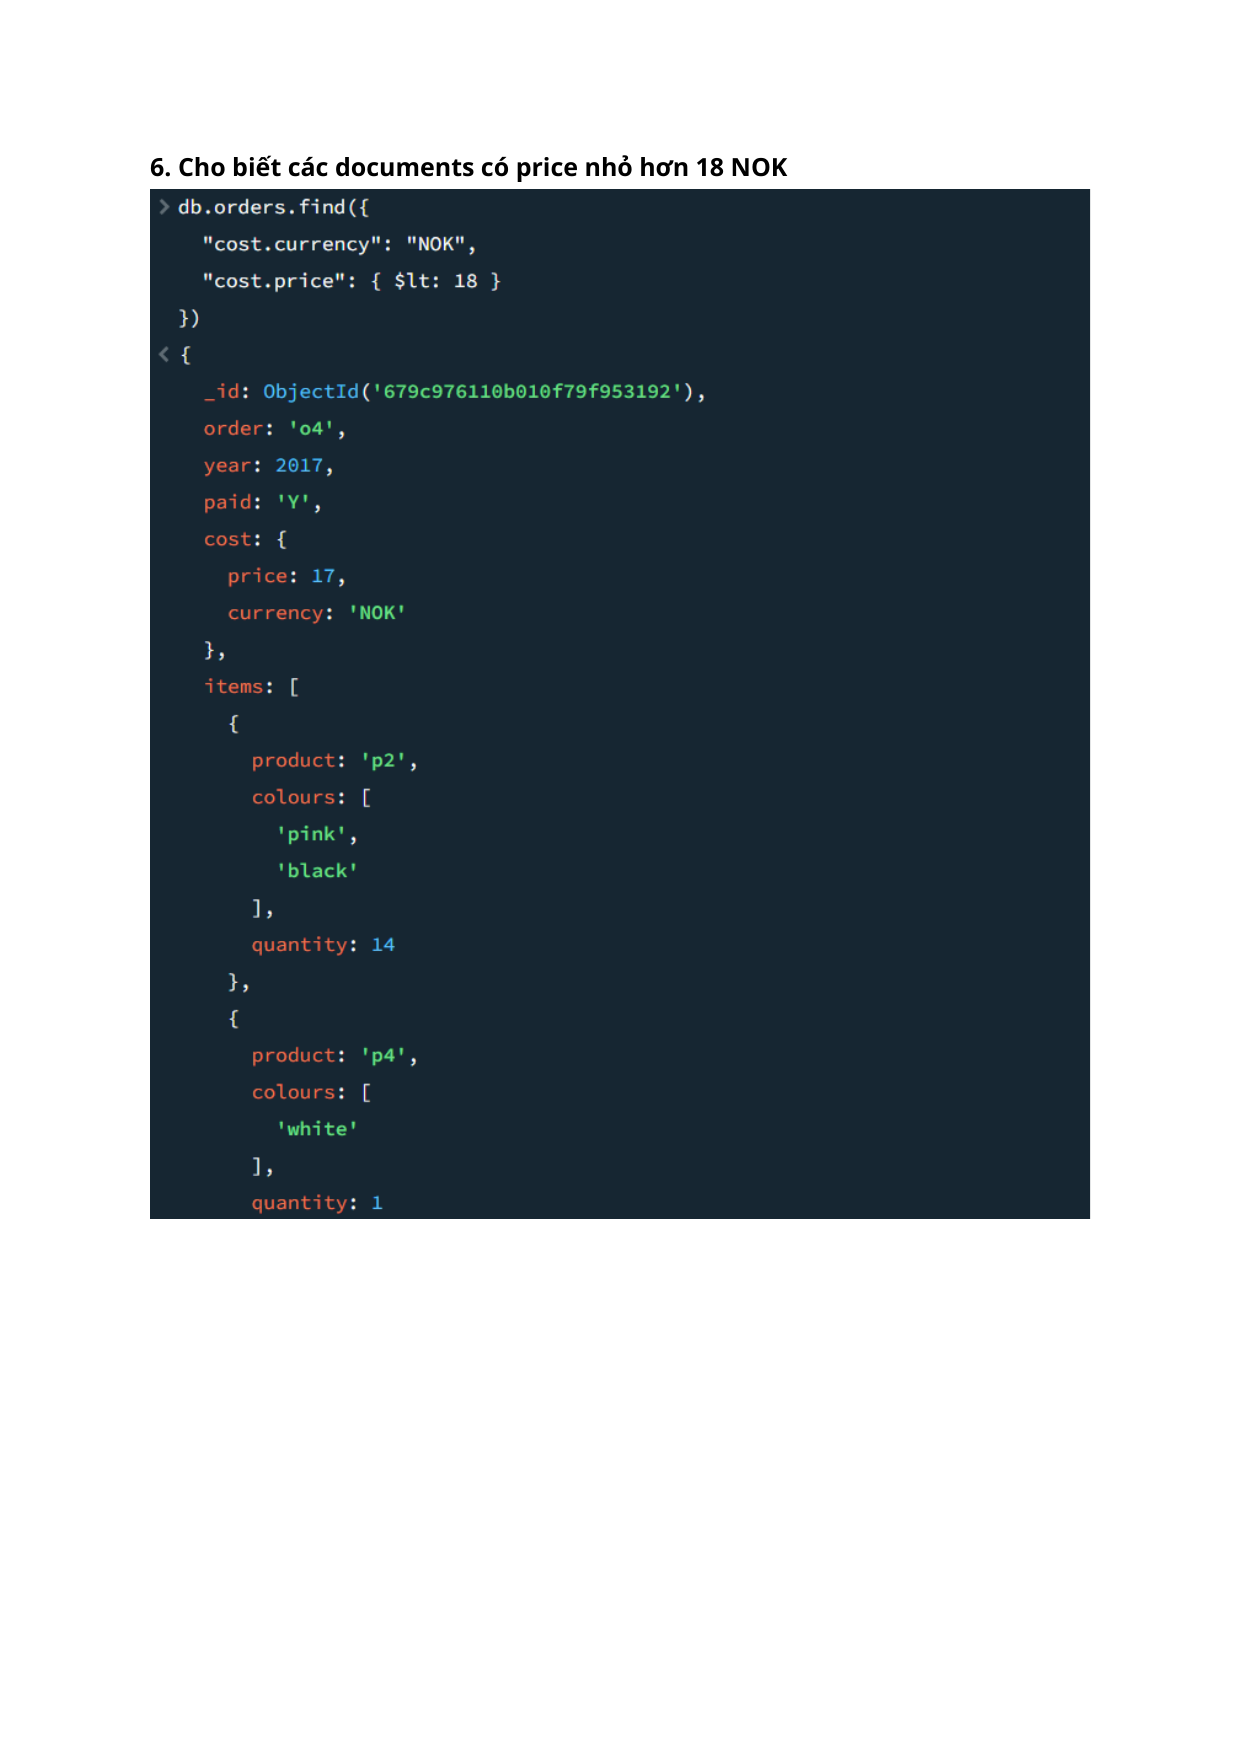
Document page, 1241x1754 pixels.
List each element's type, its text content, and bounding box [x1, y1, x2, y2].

text 6. Cho biết các documents có price nhỏ hơn 18 NOK [150, 150, 1090, 189]
picture [150, 189, 1091, 1219]
